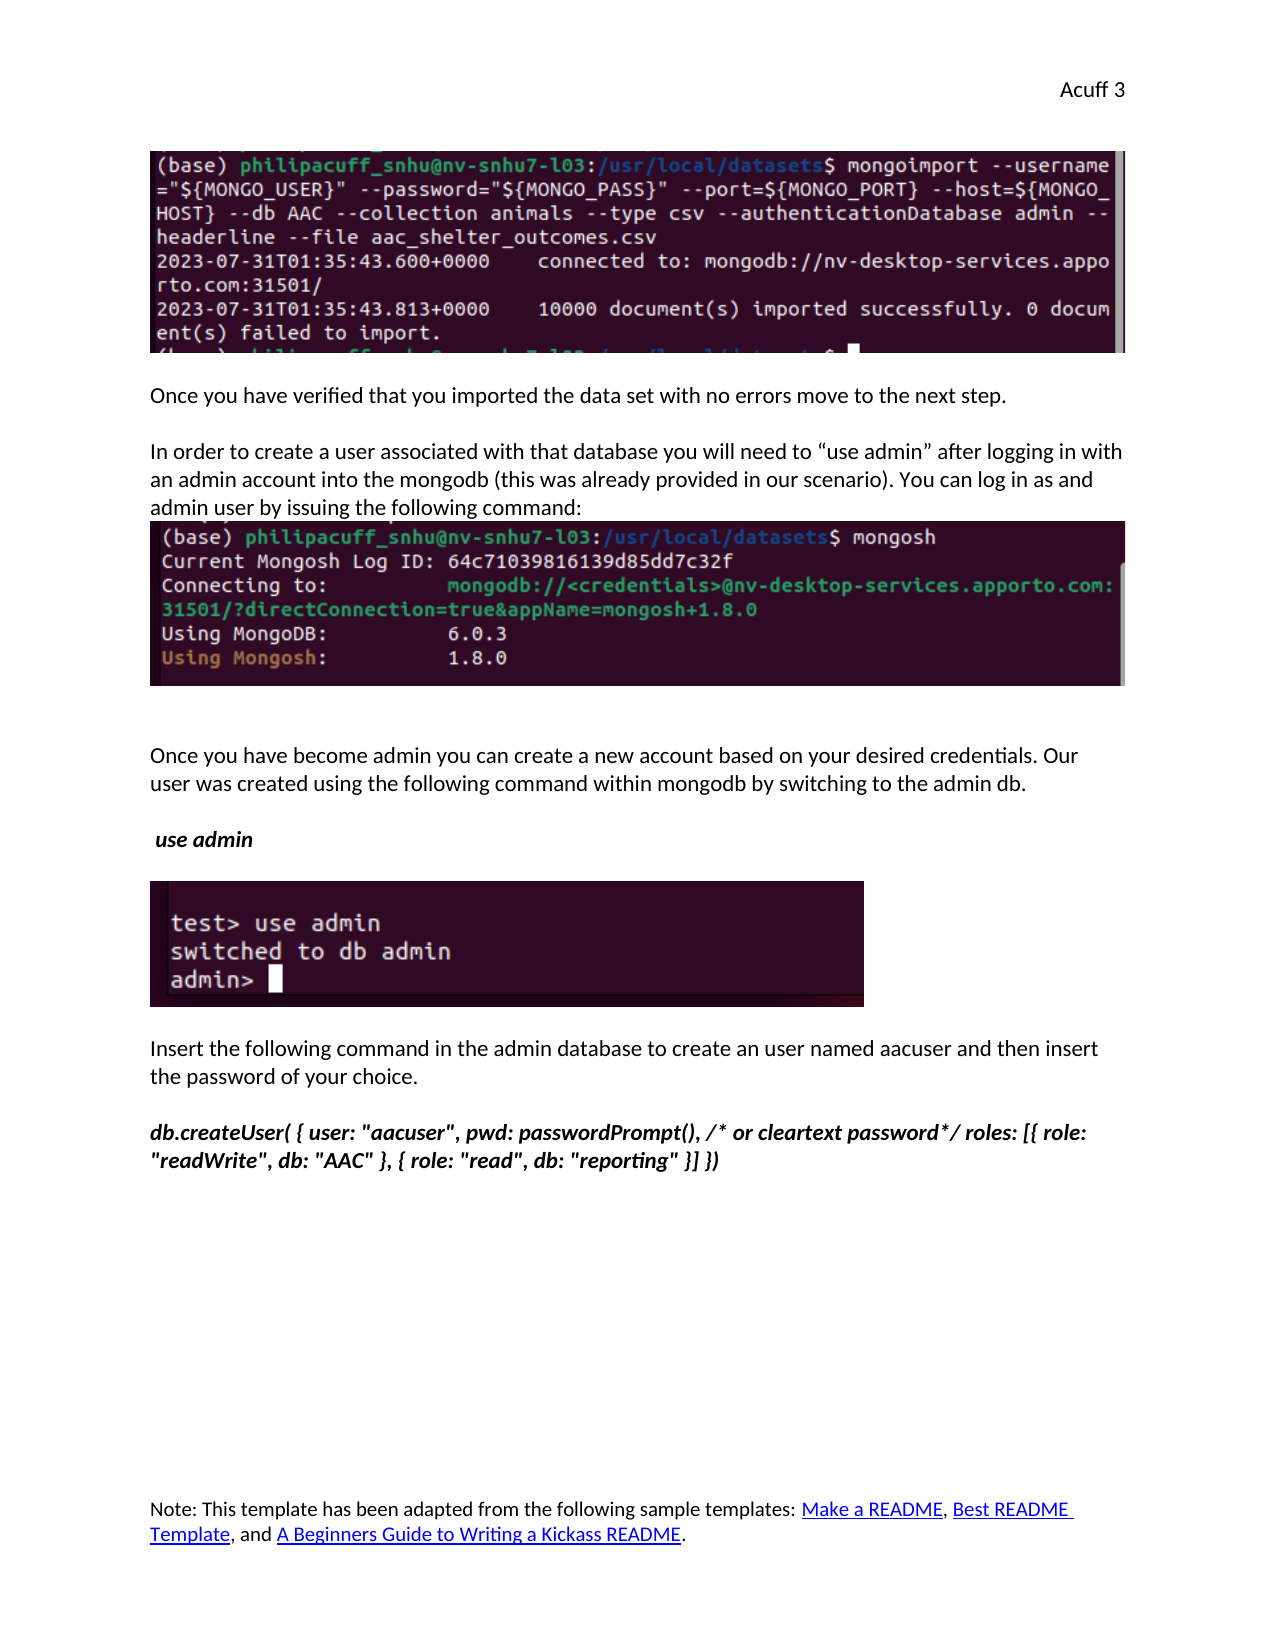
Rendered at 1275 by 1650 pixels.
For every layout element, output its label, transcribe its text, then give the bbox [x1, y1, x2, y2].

picture [150, 521, 1125, 686]
text Once you have become admin you can create a new account based on your desired credentials. Our user was created using the following command within mongodb by switching to the admin db. [150, 741, 1125, 797]
picture [150, 151, 1125, 353]
picture [150, 881, 864, 1007]
text Once you have verified that you imported the data set with no errors move to the next step. [150, 381, 1125, 409]
text Insert the following command in the admin database to create an user named aacuser and then insert the password of your choice. [150, 1034, 1125, 1090]
text db.createUser( { user: "aacuser", pwd: passwordPrompt(), /* or cleartext password*/ roles: [{ role: "readWrite", db: "AAC" }, { role: "read", db: "reporting" }] }) [150, 1118, 1125, 1174]
text In order to create a user associated with that database you will need to “use admin” after logging in with an admin account into the mongodb (this was already provided in our scenario). You can log in as and admin user by issuing the following command: [150, 437, 1125, 521]
text use admin [150, 825, 1125, 853]
